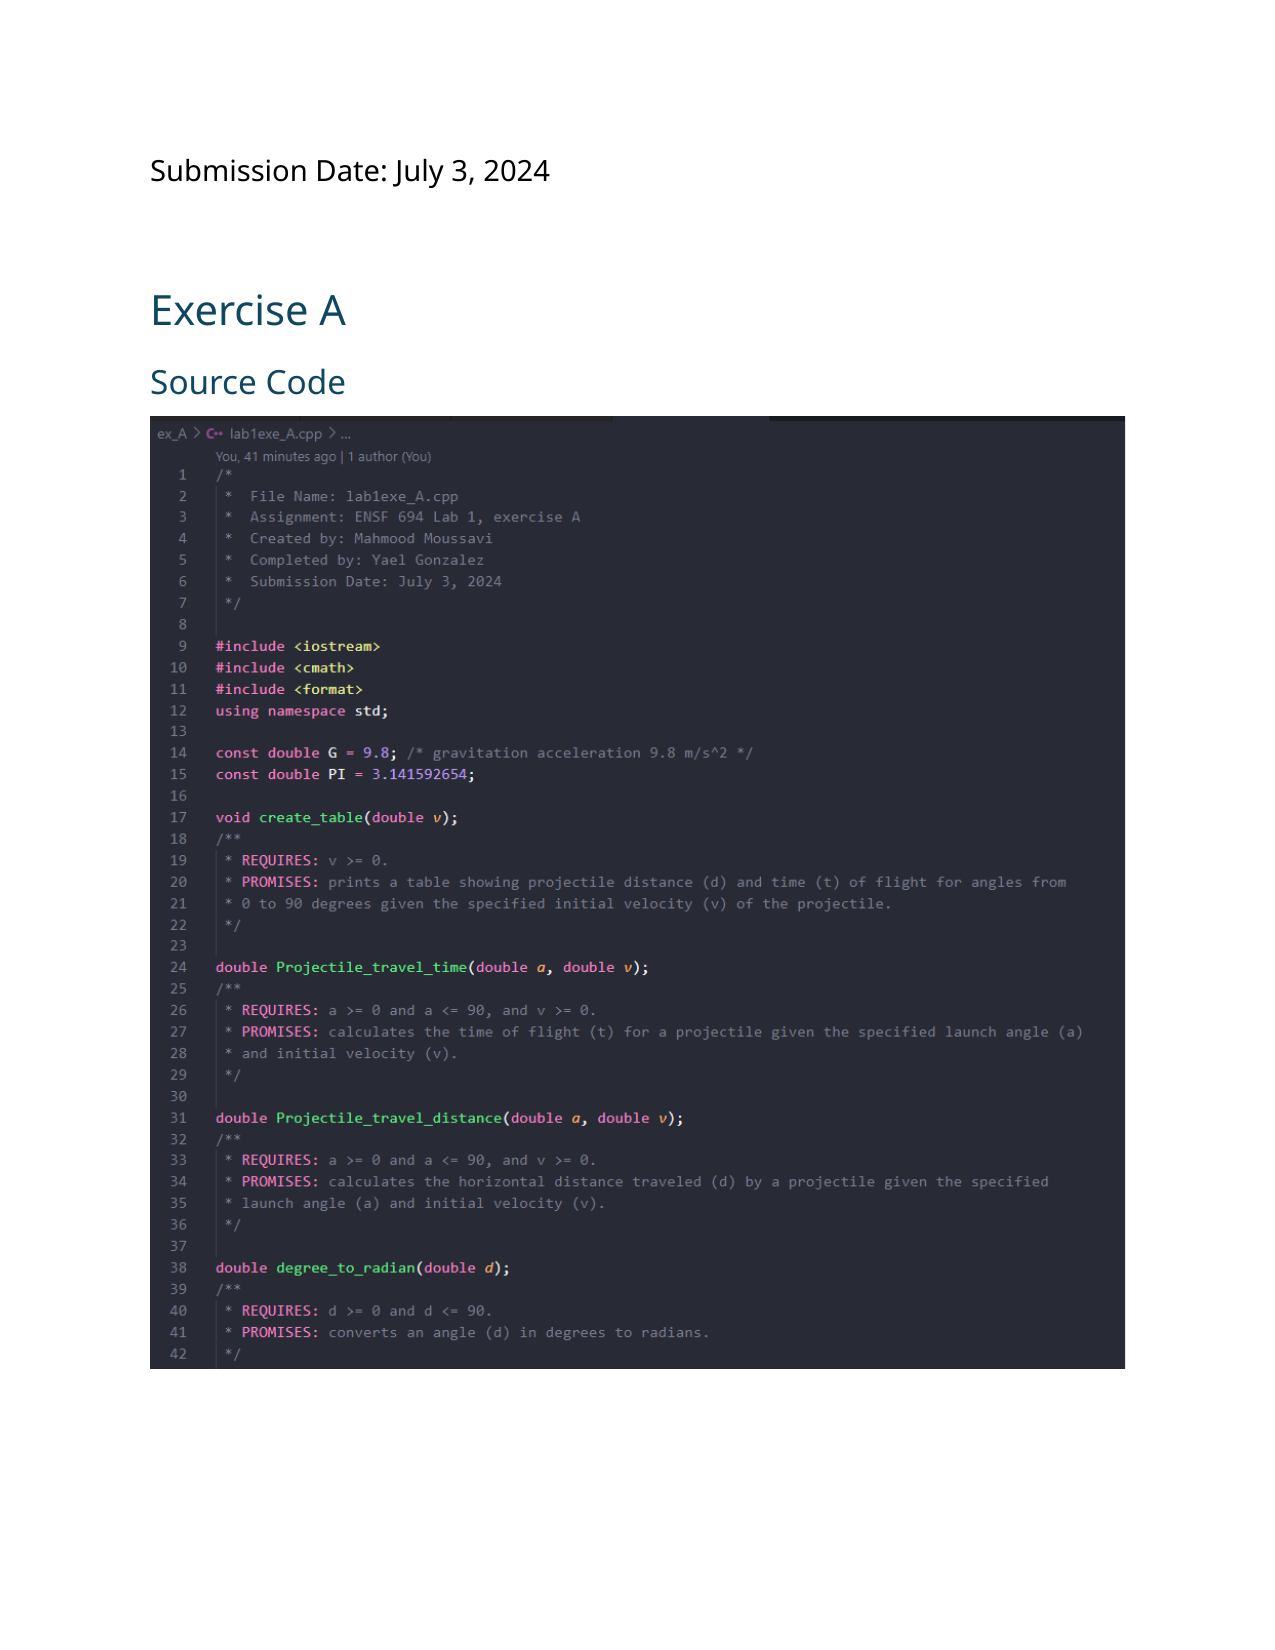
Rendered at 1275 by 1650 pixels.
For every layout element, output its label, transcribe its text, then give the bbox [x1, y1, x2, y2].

text Submission Date: July 3, 2024 [150, 150, 1125, 190]
subtitle Exercise A [150, 281, 1125, 337]
subtitle Source Code [150, 359, 1125, 404]
picture [150, 416, 1125, 1369]
